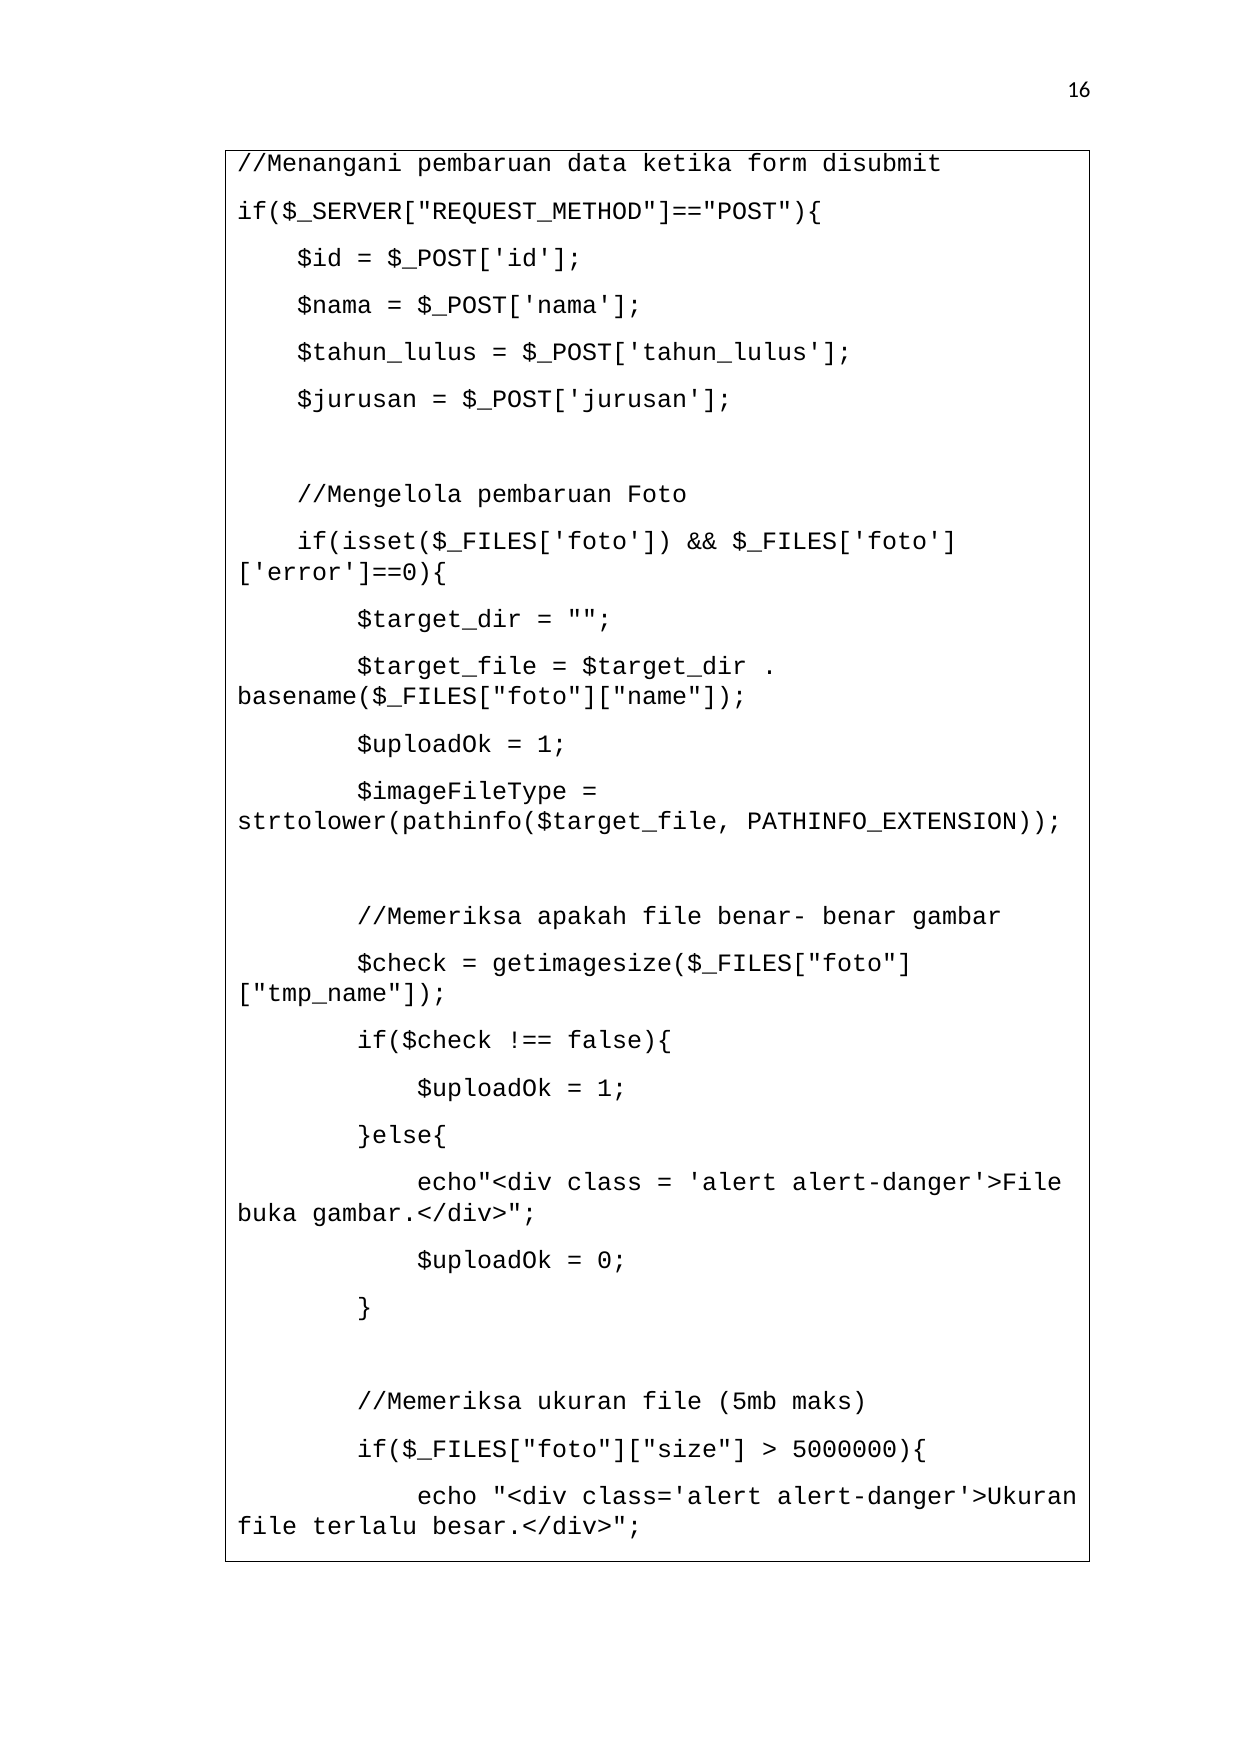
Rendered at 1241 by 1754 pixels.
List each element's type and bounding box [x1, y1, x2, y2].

table_cell [226, 151, 1089, 1561]
